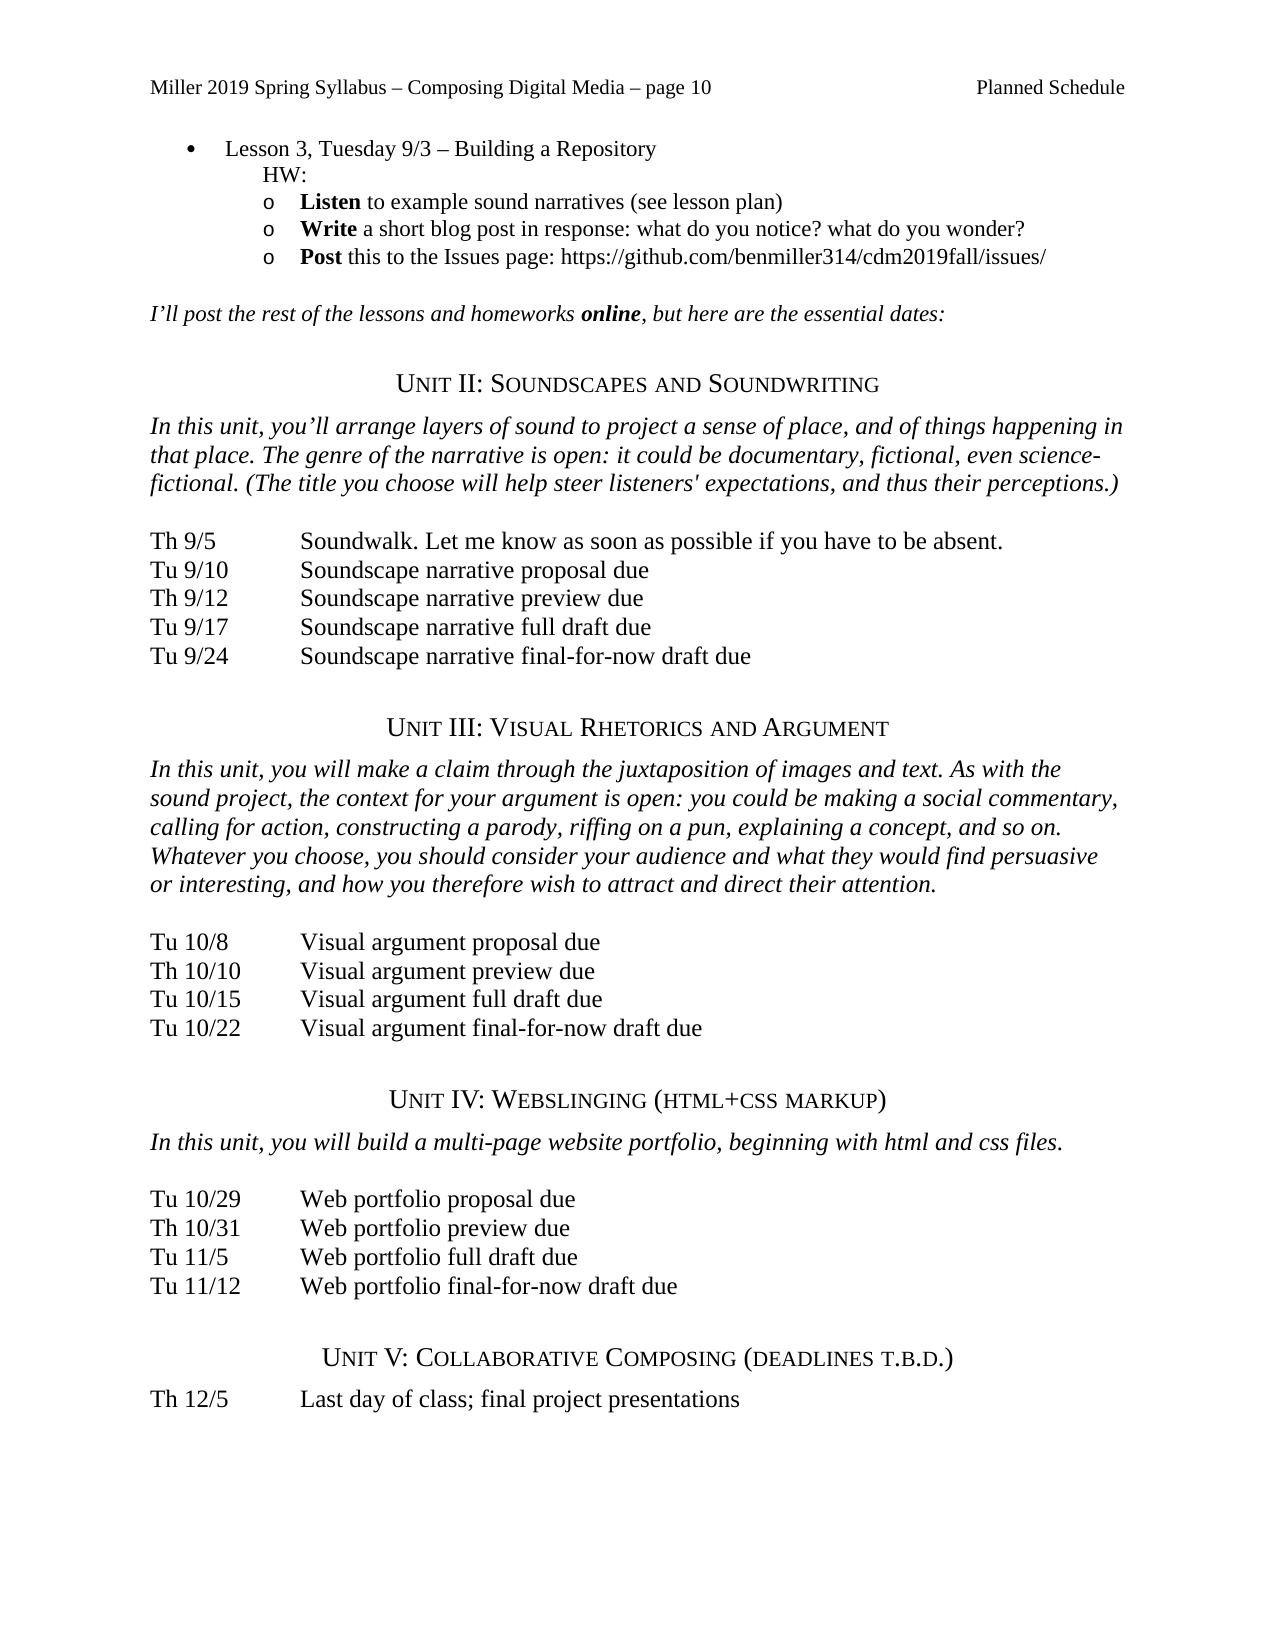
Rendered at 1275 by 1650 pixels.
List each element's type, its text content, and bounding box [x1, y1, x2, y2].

list Post this to the Issues page: https://github.com/benmiller314/cdm2019fall/issues/ [262, 243, 1125, 271]
text Tu 9/10 Soundscape narrative proposal due [150, 555, 1125, 583]
text Tu 10/29 Web portfolio proposal due [150, 1184, 1125, 1213]
list Lesson 3, Tuesday 9/3 – Building a Repository [187, 135, 1125, 161]
text Th 12/5 Last day of class; final project presentations [150, 1384, 1125, 1413]
text Th 10/31 Web portfolio preview due [150, 1213, 1125, 1242]
text Tu 11/12 Web portfolio final-for-now draft due [150, 1271, 1125, 1299]
text Tu 10/22 Visual argument final-for-now draft due [150, 1013, 1125, 1042]
text HW: [262, 161, 1125, 188]
list Write a short blog post in response: what do you notice? what do you wonder? [262, 215, 1125, 243]
subtitle Unit II: Soundscapes and Soundwriting [150, 367, 1125, 398]
text Tu 11/5 Web portfolio full draft due [150, 1242, 1125, 1271]
list Listen to example sound narratives (see lesson plan) [262, 188, 1125, 215]
text Th 9/5 Soundwalk. Let me know as soon as possible if you have to be absent. [150, 526, 1125, 555]
text In this unit, you will build a multi-page website portfolio, beginning with html and css files. [150, 1127, 1125, 1184]
text Tu 9/24 Soundscape narrative final-for-now draft due [150, 641, 1125, 670]
subtitle Unit V: Collaborative Composing (deadlines t.b.d.) [150, 1341, 1125, 1372]
text Tu 9/17 Soundscape narrative full draft due [150, 612, 1125, 641]
subtitle Unit IV: Webslinging (html+css markup) [150, 1083, 1125, 1114]
text In this unit, you’ll arrange layers of sound to project a sense of place, and of things happening in that place. The genre of the narrative is open: it could be documentary, fictional, even science-fictional. (The title you choose will help steer listeners' expectations, and thus their perceptions.) [150, 411, 1125, 497]
text Th 10/10 Visual argument preview due [150, 956, 1125, 984]
text In this unit, you will make a claim through the juxtaposition of images and text. As with the sound project, the context for your argument is open: you could be making a social commentary, calling for action, constructing a parody, riffing on a pun, explaining a concept, and so on. Whatever you choose, you should consider your audience and what they would find persuasive or interesting, and how you therefore wish to attract and direct their attention. [150, 754, 1125, 898]
text I’ll post the rest of the lessons and homeworks online, but here are the essential dates: [150, 300, 1125, 326]
subtitle Unit III: Visual Rhetorics and Argument [150, 711, 1125, 742]
text Tu 10/15 Visual argument full draft due [150, 984, 1125, 1013]
text Tu 10/8 Visual argument proposal due [150, 927, 1125, 956]
text Th 9/12 Soundscape narrative preview due [150, 583, 1125, 612]
